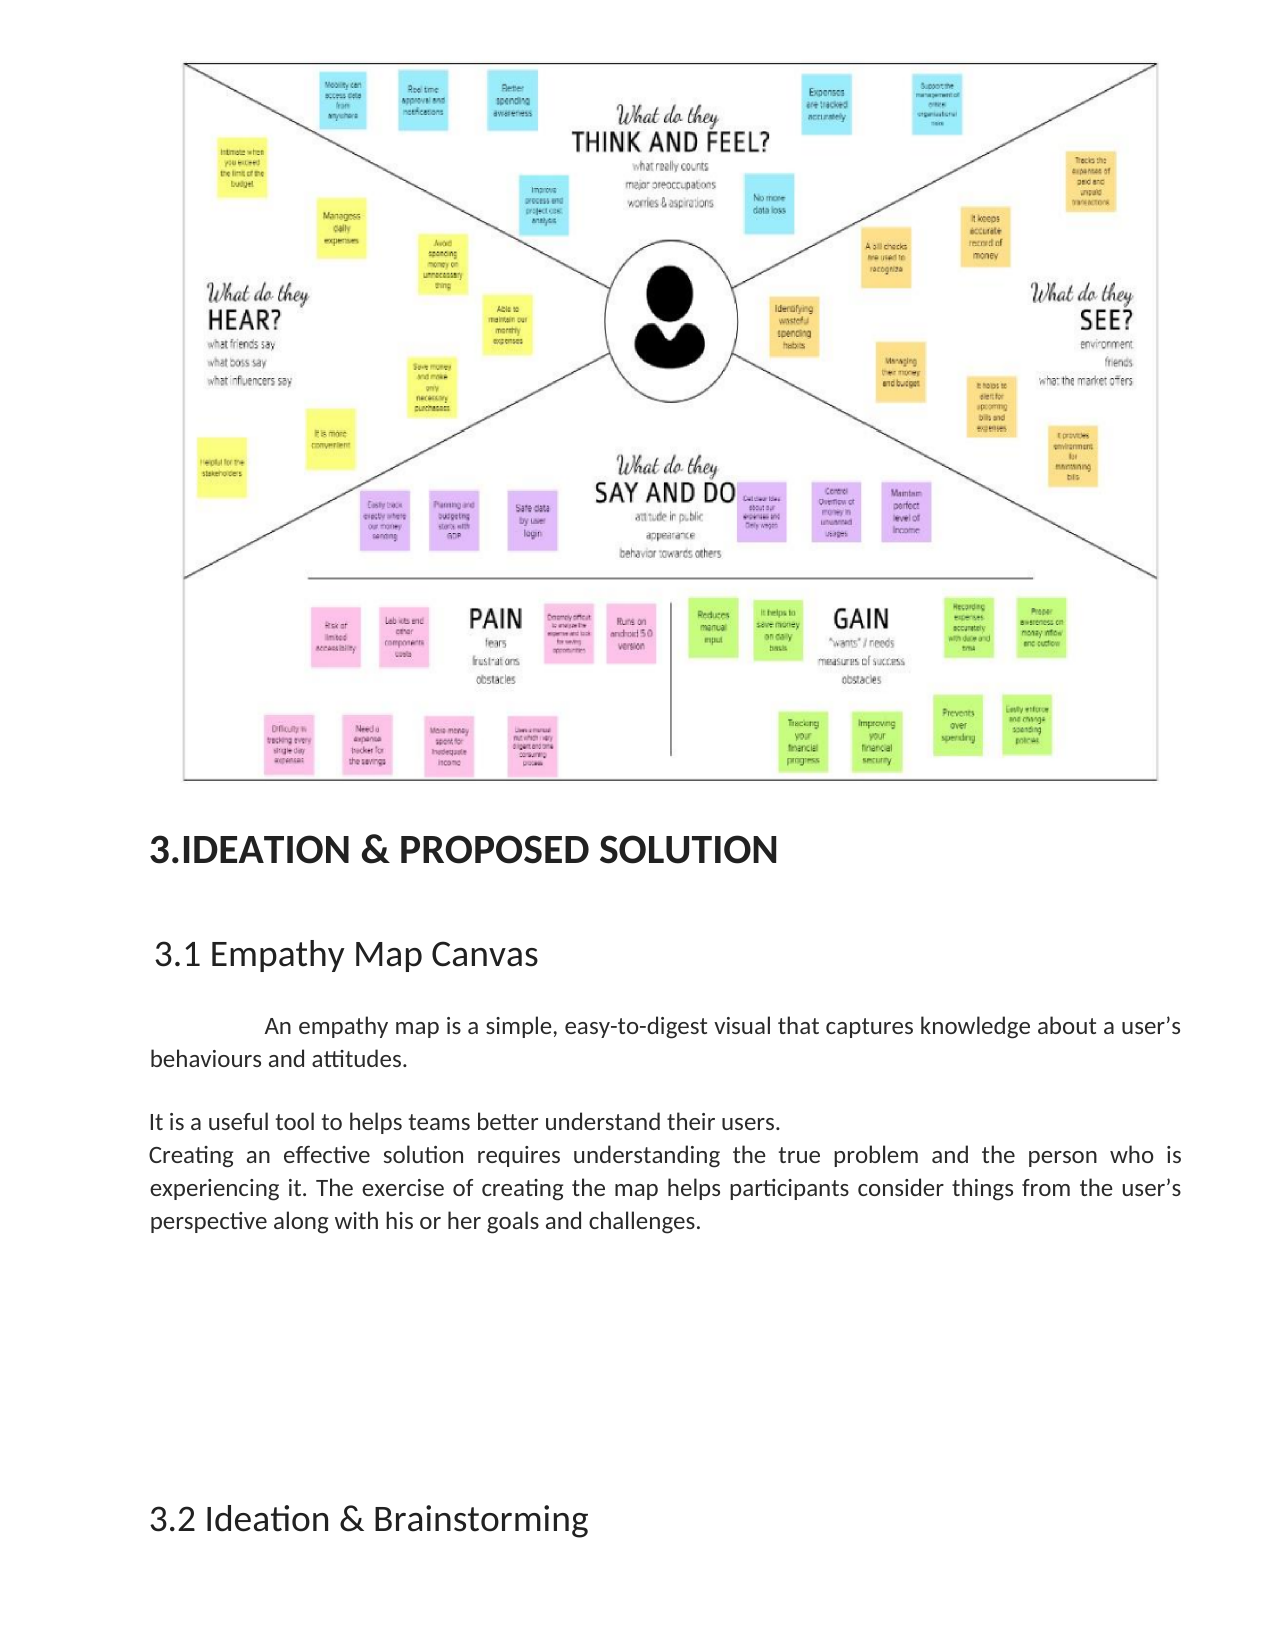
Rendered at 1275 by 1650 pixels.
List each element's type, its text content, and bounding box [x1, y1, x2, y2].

text Creating an effective solution requires understanding the true problem and the person who is experiencing it. The exercise of creating the map helps participants consider things from the user’s perspective along with his or her goals and challenges. [148, 1139, 1184, 1236]
text An empathy map is a simple, easy-to-digest visual that captures knowledge about a user’s behaviours and attitudes. [148, 1010, 1184, 1073]
text It is a useful tool to helps teams better understand their users. [148, 1106, 1184, 1137]
picture [115, 48, 1241, 814]
text 3.2 Ideation & Brainstorming [148, 1495, 1245, 1541]
text 3.1 Empathy Map Canvas [148, 930, 1245, 976]
